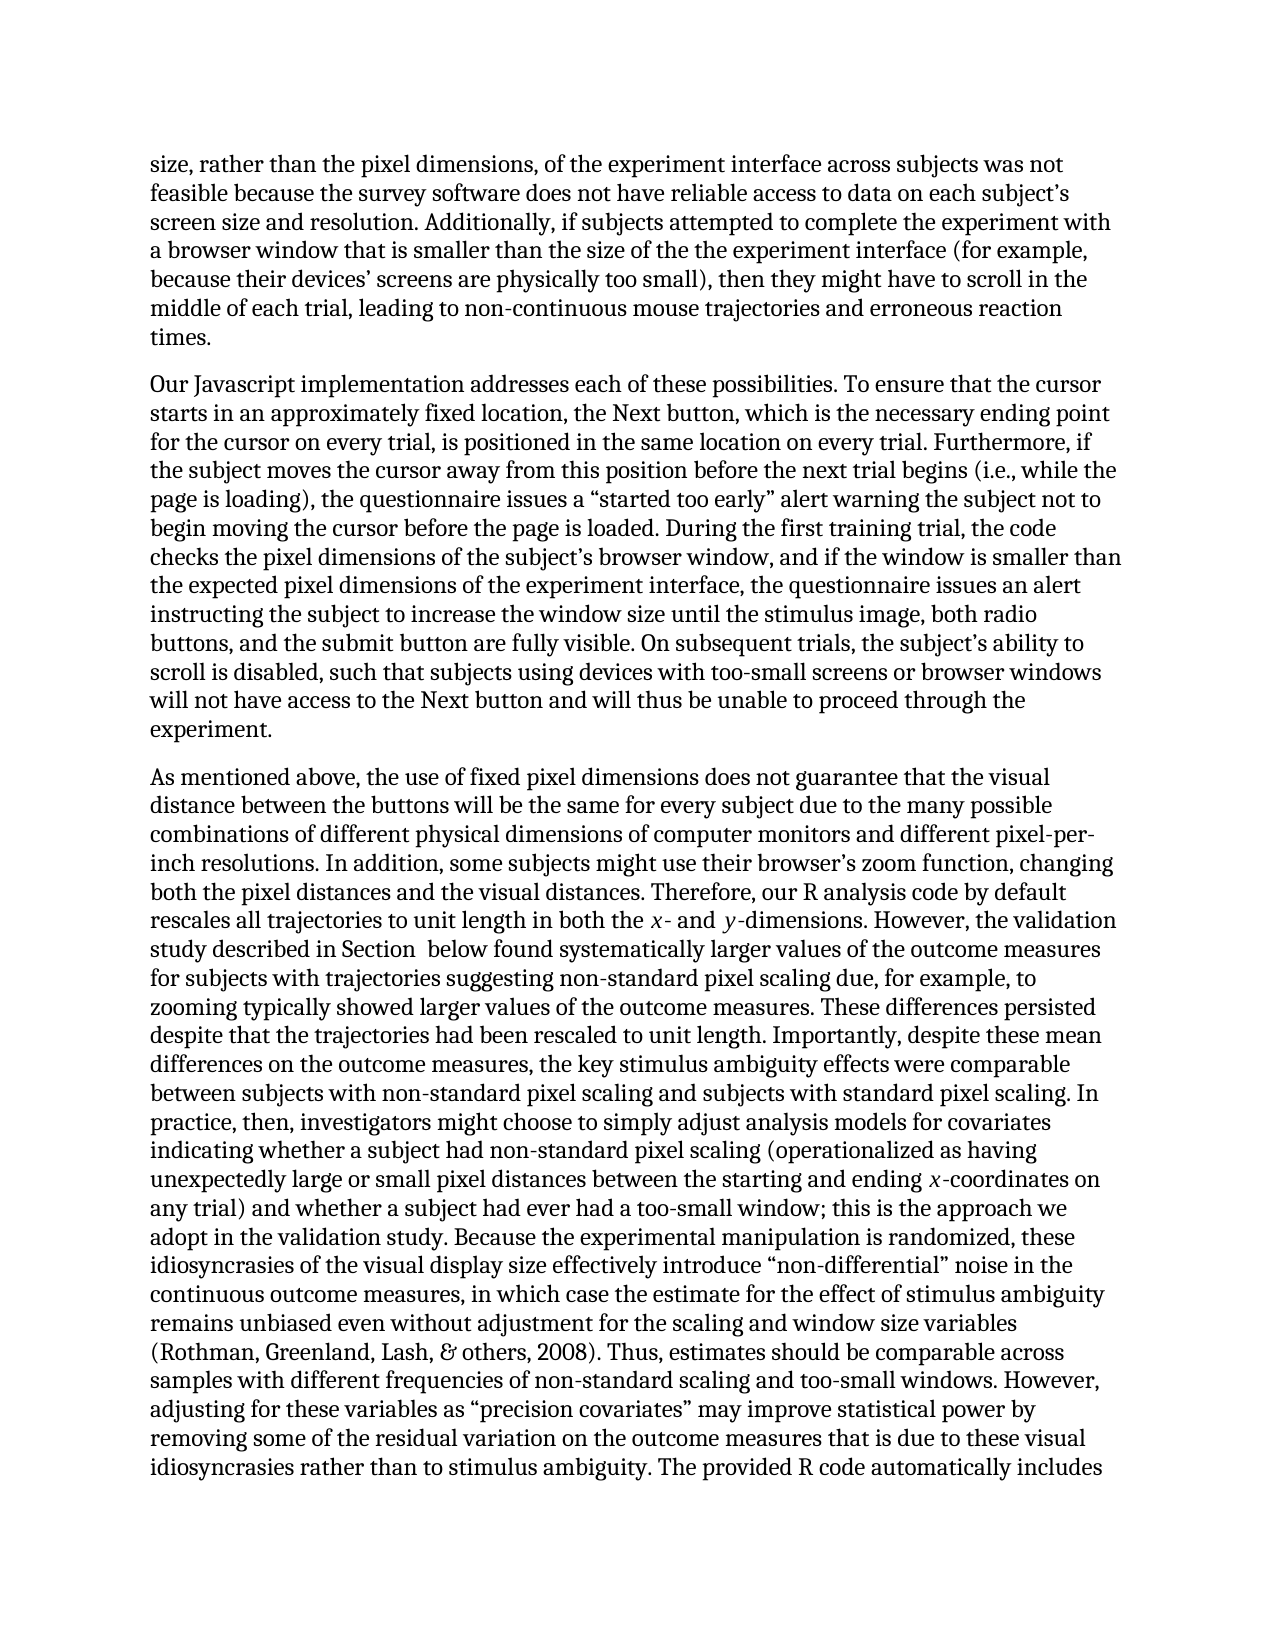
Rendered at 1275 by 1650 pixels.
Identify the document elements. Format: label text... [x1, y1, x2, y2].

text Our Javascript implementation addresses each of these possibilities. To ensure that the cursor starts in an approximately fixed location, the Next button, which is the necessary ending point for the cursor on every trial, is positioned in the same location on every trial. Furthermore, if the subject moves the cursor away from this position before the next trial begins (i.e., while the page is loading), the questionnaire issues a “started too early” alert warning the subject not to begin moving the cursor before the page is loaded. During the first training trial, the code checks the pixel dimensions of the subject’s browser window, and if the window is smaller than the expected pixel dimensions of the experiment interface, the questionnaire issues an alert instructing the subject to increase the window size until the stimulus image, both radio buttons, and the submit button are fully visible. On subsequent trials, the subject’s ability to scroll is disabled, such that subjects using devices with too-small screens or browser windows will not have access to the Next button and will thus be unable to proceed through the experiment. [150, 370, 1125, 744]
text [150, 150, 1125, 351]
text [150, 762, 1125, 1481]
